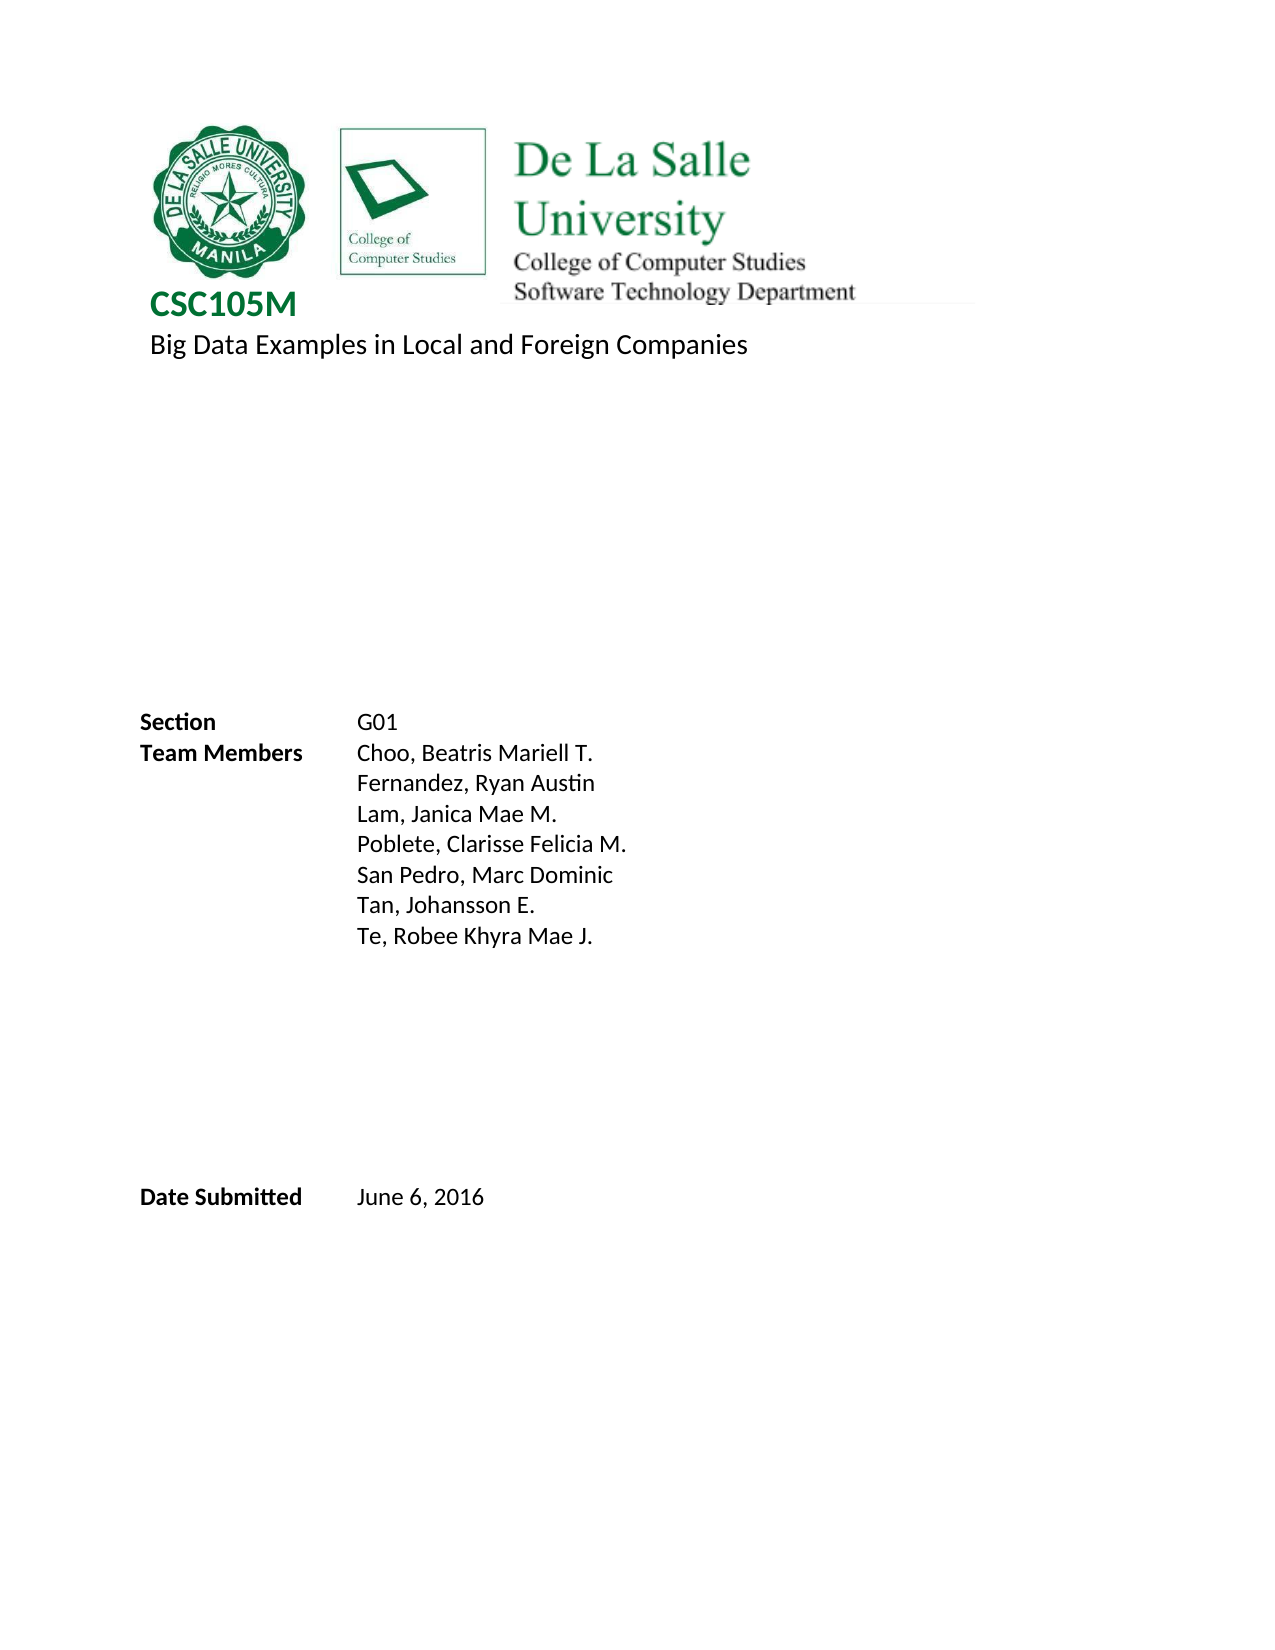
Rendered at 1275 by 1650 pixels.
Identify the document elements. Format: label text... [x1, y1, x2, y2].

table_header Section [129, 706, 346, 737]
picture [151, 123, 488, 280]
table_cell Choo, Beatris Mariell T. Fernandez, Ryan Austin Lam, Janica Mae M. Poblete, Clarisse Felicia M. San Pedro, Marc Dominic Tan, Johansson E. Te, Robee Khyra Mae J. [346, 737, 1200, 1181]
picture [500, 122, 976, 305]
table_cell Team Members [129, 737, 346, 1181]
table_cell Date Submitted [129, 1181, 346, 1240]
table_header G01 [346, 706, 1200, 737]
table_cell June 6, 2016 [346, 1181, 1200, 1240]
text CSC105M [150, 207, 1125, 326]
text Big Data Examples in Local and Foreign Companies [150, 326, 1125, 361]
